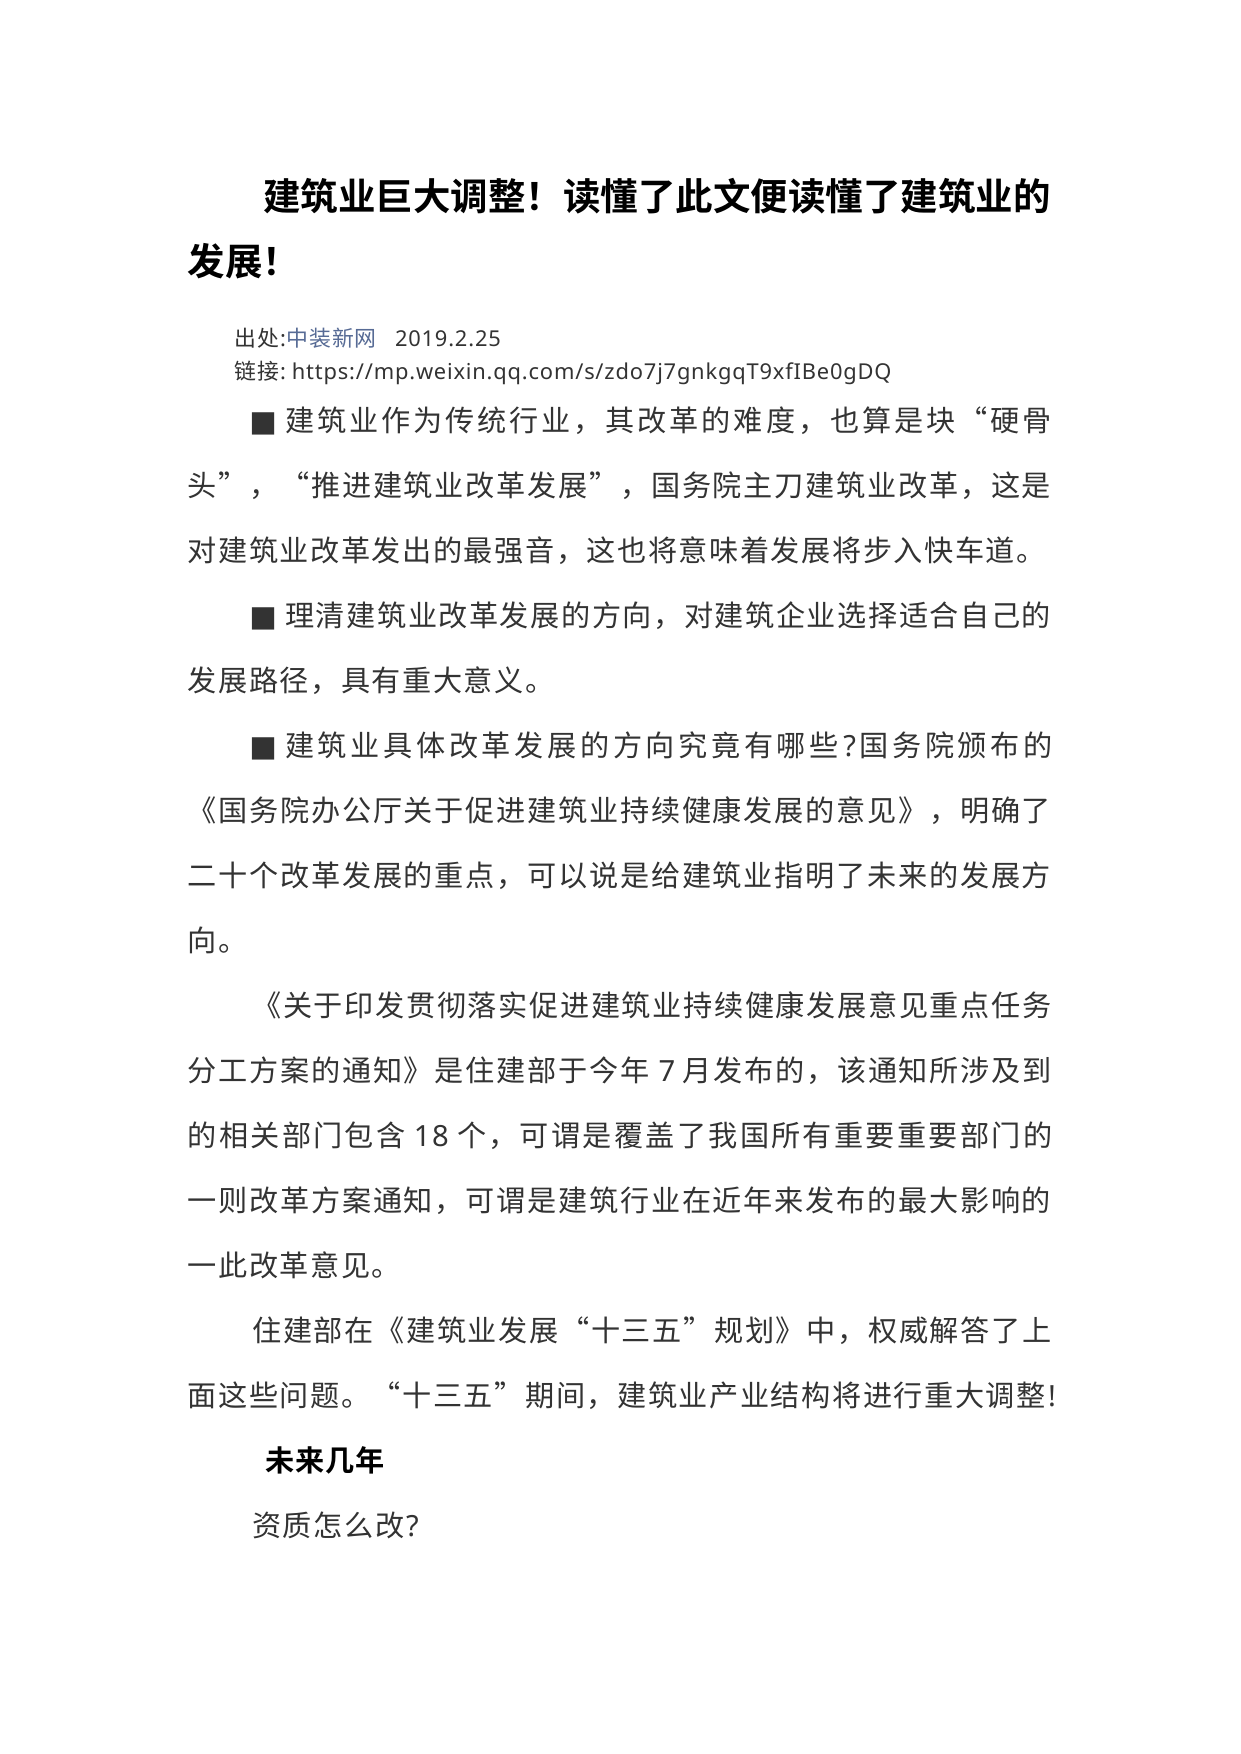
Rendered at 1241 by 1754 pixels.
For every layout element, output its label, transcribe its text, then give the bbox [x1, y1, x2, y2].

subtitle 建筑业巨大调整！读懂了此文便读懂了建筑业的发展！ [187, 162, 1053, 292]
text ■ 建筑业作为传统行业，其改革的难度，也算是块“硬骨头”，“推进建筑业改革发展”，国务院主刀建筑业改革，这是对建筑业改革发出的最强音，这也将意味着发展将步入快车道。 [187, 386, 1053, 581]
text 住建部在《建筑业发展“十三五”规划》中，权威解答了上面这些问题。“十三五”期间，建筑业产业结构将进行重大调整! [187, 1296, 1053, 1426]
text ■ 建筑业具体改革发展的方向究竟有哪些?国务院颁布的《国务院办公厅关于促进建筑业持续健康发展的意见》，明确了二十个改革发展的重点，可以说是给建筑业指明了未来的发展方向。 [187, 711, 1053, 971]
text 链接: https://mp.weixin.qq.com/s/zdo7j7gnkgqT9xfIBe0gDQ [187, 354, 1053, 386]
text 未来几年 [203, 1426, 1037, 1491]
text 《关于印发贯彻落实促进建筑业持续健康发展意见重点任务分工方案的通知》是住建部于今年7月发布的，该通知所涉及到的相关部门包含18个，可谓是覆盖了我国所有重要重要部门的一则改革方案通知，可谓是建筑行业在近年来发布的最大影响的一此改革意见。 [187, 971, 1053, 1296]
text 出处:中装新网 2019.2.25 [187, 321, 1053, 354]
text 资质怎么改? [187, 1491, 1053, 1556]
text ■ 理清建筑业改革发展的方向，对建筑企业选择适合自己的发展路径，具有重大意义。 [187, 581, 1053, 711]
